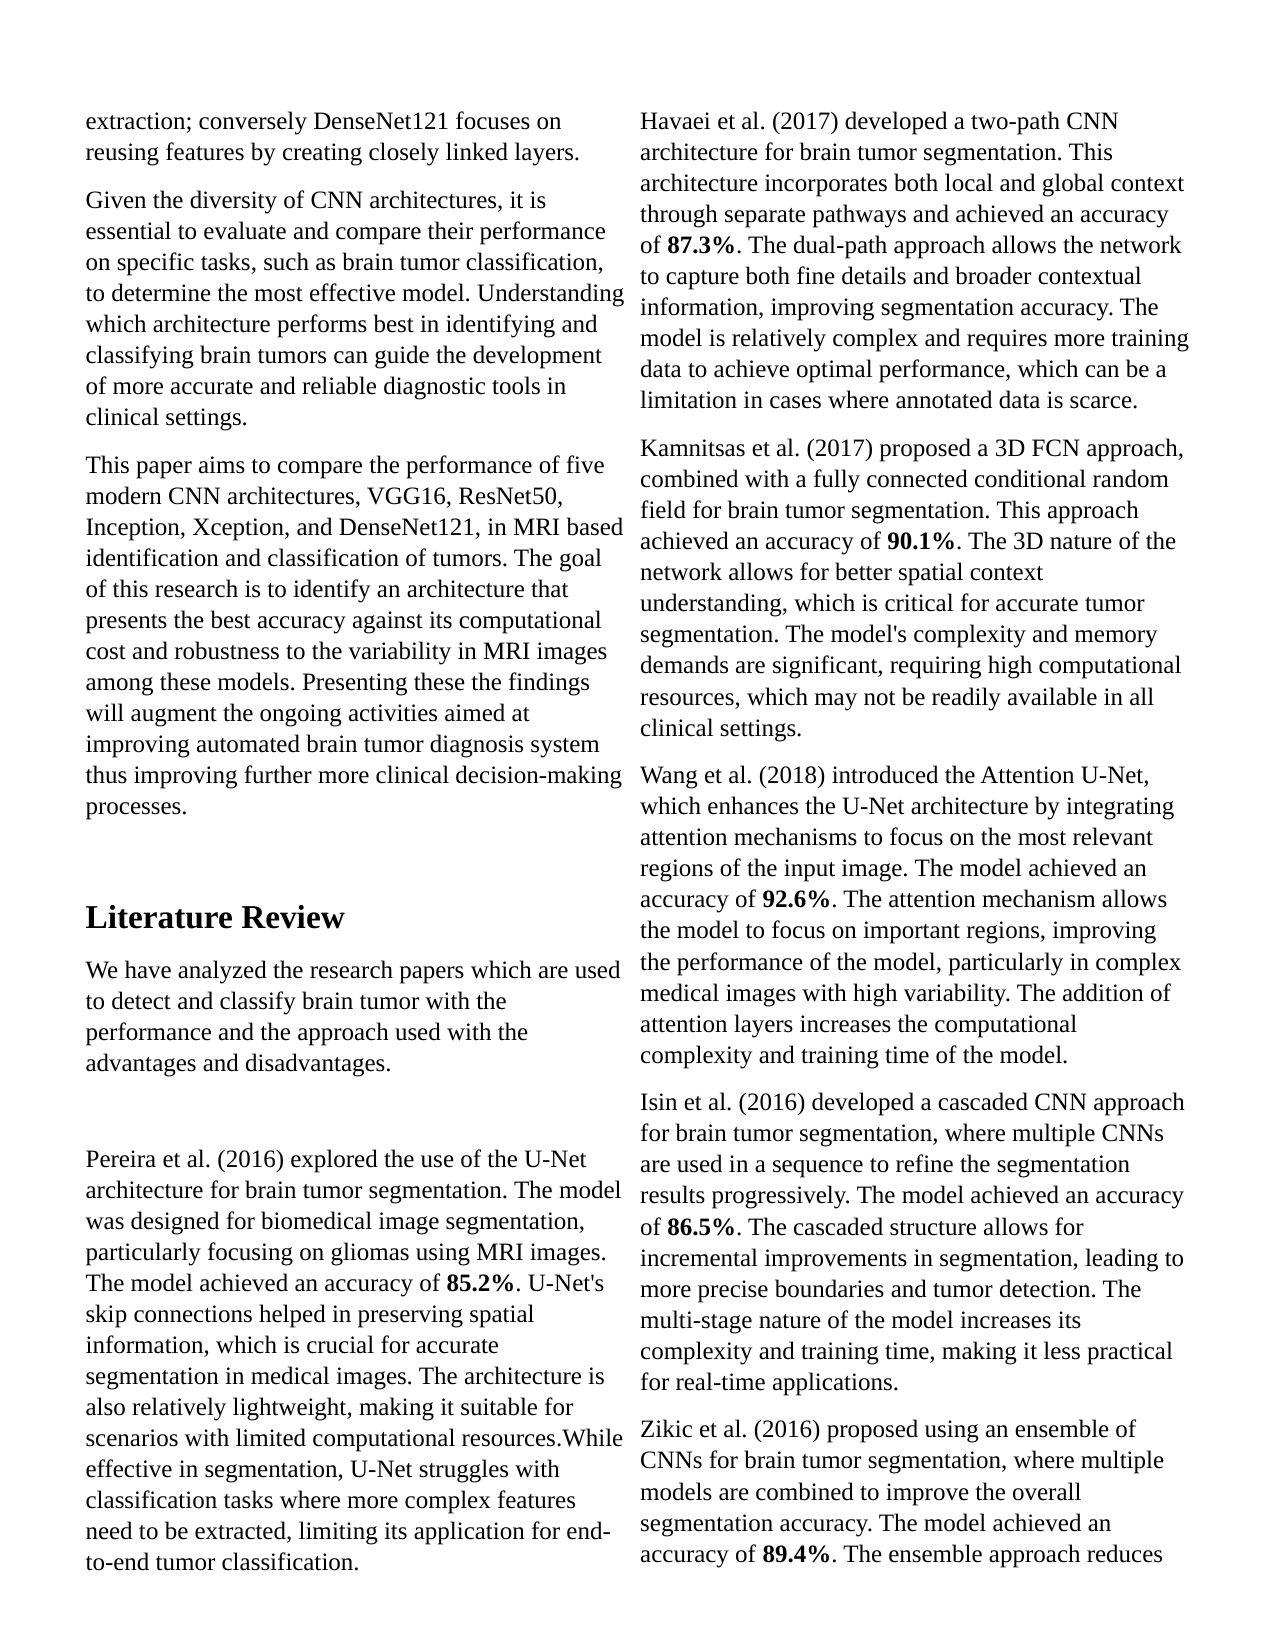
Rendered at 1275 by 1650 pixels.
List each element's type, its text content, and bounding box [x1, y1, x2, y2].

text Havaei et al. (2017) developed a two-path CNN architecture for brain tumor segmentation. This architecture incorporates both local and global context through separate pathways and achieved an accuracy of 87.3%. The dual-path approach allows the network to capture both fine details and broader contextual information, improving segmentation accuracy. The model is relatively complex and requires more training data to achieve optimal performance, which can be a limitation in cases where annotated data is scarce. [640, 106, 1189, 414]
text This paper aims to compare the performance of five modern CNN architectures, VGG16, ResNet50, Inception, Xception, and DenseNet121, in MRI based identification and classification of tumors. The goal of this research is to identify an architecture that presents the best accuracy against its computational cost and robustness to the variability in MRI images among these models. Presenting these the findings will augment the ongoing activities aimed at improving automated brain tumor diagnosis system thus improving further more clinical decision-making processes. [85, 450, 627, 820]
text Given the diversity of CNN architectures, it is essential to evaluate and compare their performance on specific tasks, such as brain tumor classification, to determine the most effective model. Understanding which architecture performs best in identifying and classifying brain tumors can guide the development of more accurate and reliable diagnostic tools in clinical settings. [85, 185, 627, 431]
text Kamnitsas et al. (2017) proposed a 3D FCN approach, combined with a fully connected conditional random field for brain tumor segmentation. This approach achieved an accuracy of 90.1%. The 3D nature of the network allows for better spatial context understanding, which is critical for accurate tumor segmentation. The model's complexity and memory demands are significant, requiring high computational resources, which may not be readily available in all clinical settings. [640, 433, 1189, 741]
text extraction; conversely DenseNet121 focuses on reusing features by creating closely linked layers. [85, 106, 627, 166]
text Pereira et al. (2016) explored the use of the U-Net architecture for brain tumor segmentation. The model was designed for biomedical image segmentation, particularly focusing on gliomas using MRI images. The model achieved an accuracy of 85.2%. U-Net's skip connections helped in preserving spatial information, which is crucial for accurate segmentation in medical images. The architecture is also relatively lightweight, making it suitable for scenarios with limited computational resources.While effective in segmentation, U-Net struggles with classification tasks where more complex features need to be extracted, limiting its application for end-to-end tumor classification. [85, 1144, 627, 1576]
text Isin et al. (2016) developed a cascaded CNN approach for brain tumor segmentation, where multiple CNNs are used in a sequence to refine the segmentation results progressively. The model achieved an accuracy of 86.5%. The cascaded structure allows for incremental improvements in segmentation, leading to more precise boundaries and tumor detection. The multi-stage nature of the model increases its complexity and training time, making it less practical for real-time applications. [640, 1087, 1189, 1396]
text Wang et al. (2018) introduced the Attention U-Net, which enhances the U-Net architecture by integrating attention mechanisms to focus on the most relevant regions of the input image. The model achieved an accuracy of 92.6%. The attention mechanism allows the model to focus on important regions, improving the performance of the model, particularly in complex medical images with high variability. The addition of attention layers increases the computational complexity and training time of the model. [640, 760, 1189, 1068]
text Literature Review [85, 897, 627, 936]
text We have analyzed the research papers which are used to detect and classify brain tumor with the performance and the approach used with the advantages and disadvantages. [85, 955, 627, 1077]
